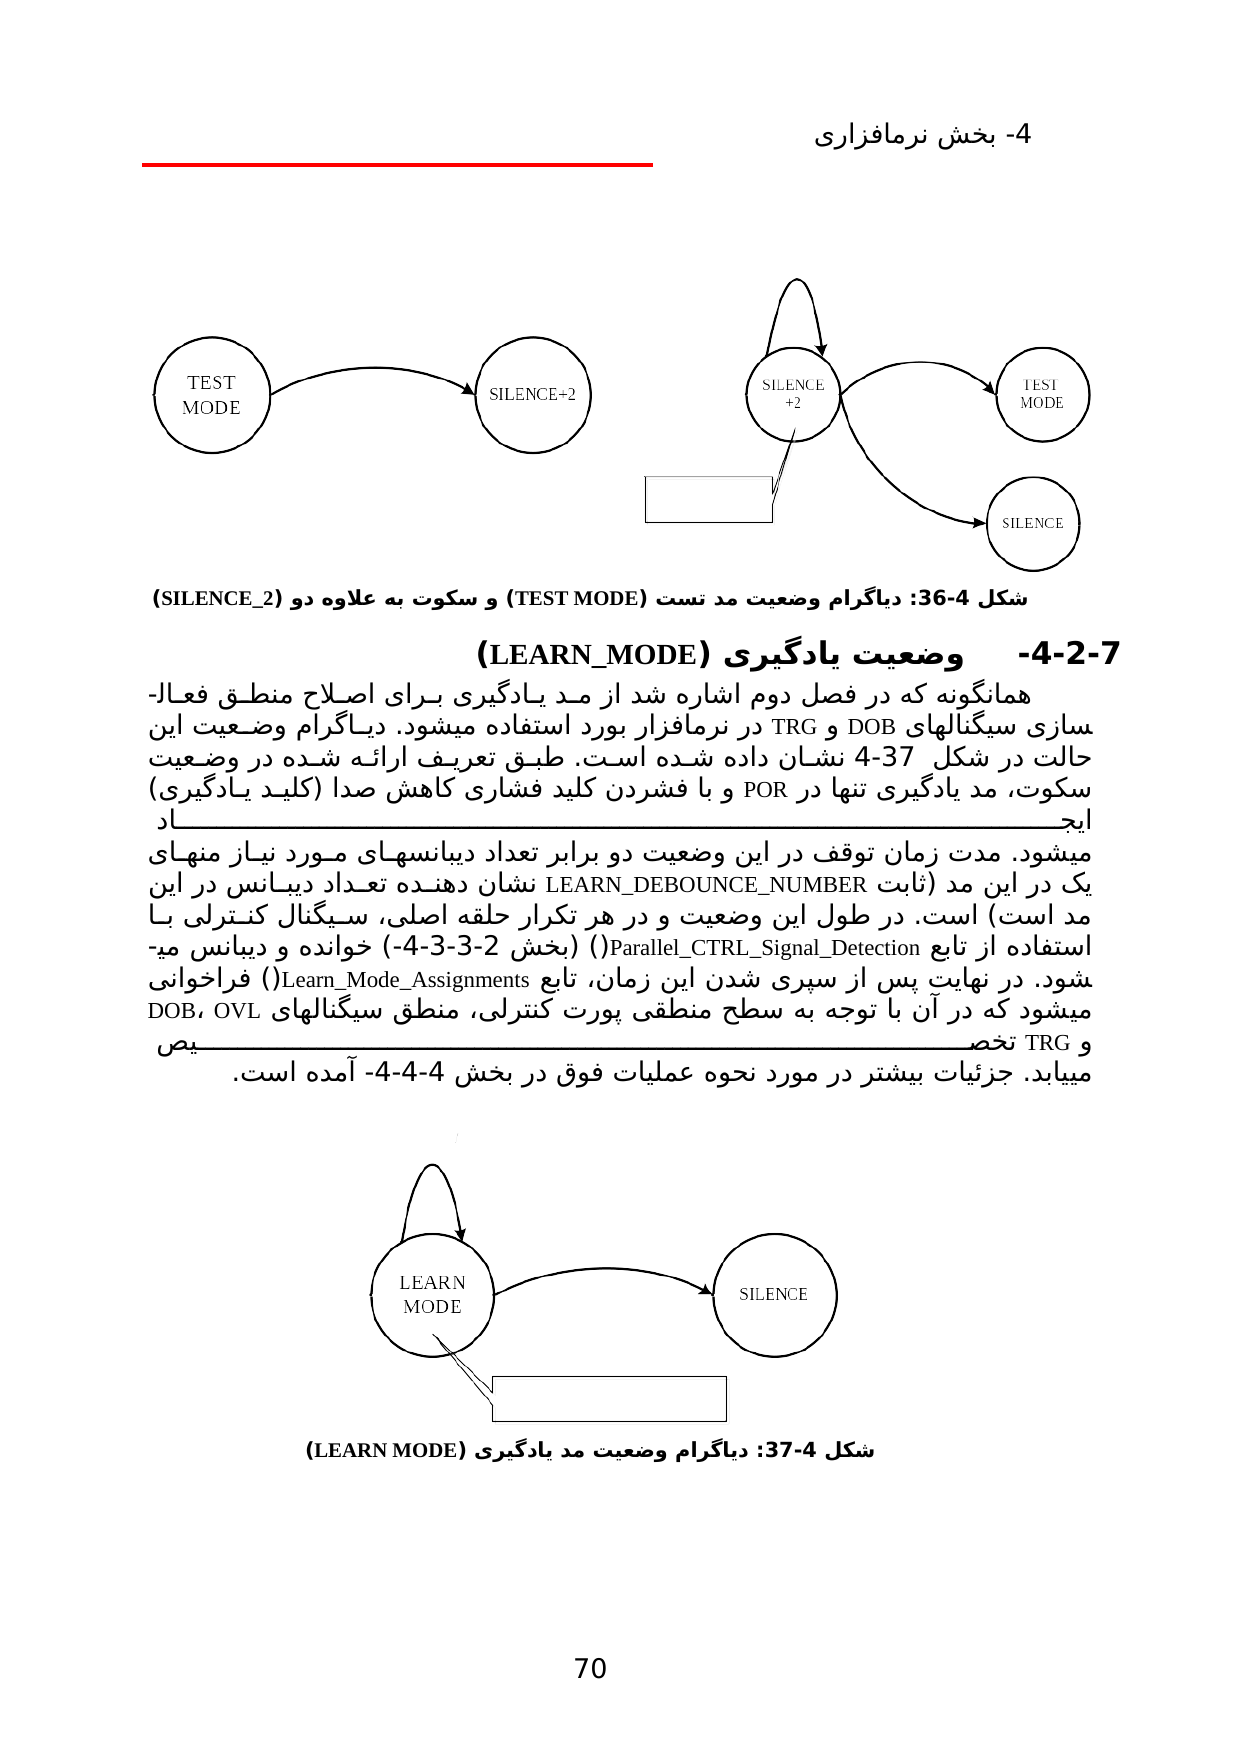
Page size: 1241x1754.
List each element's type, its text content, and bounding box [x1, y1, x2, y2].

subtitle وضعیت یادگیری (LEARN_MODE) [148, 635, 1017, 672]
